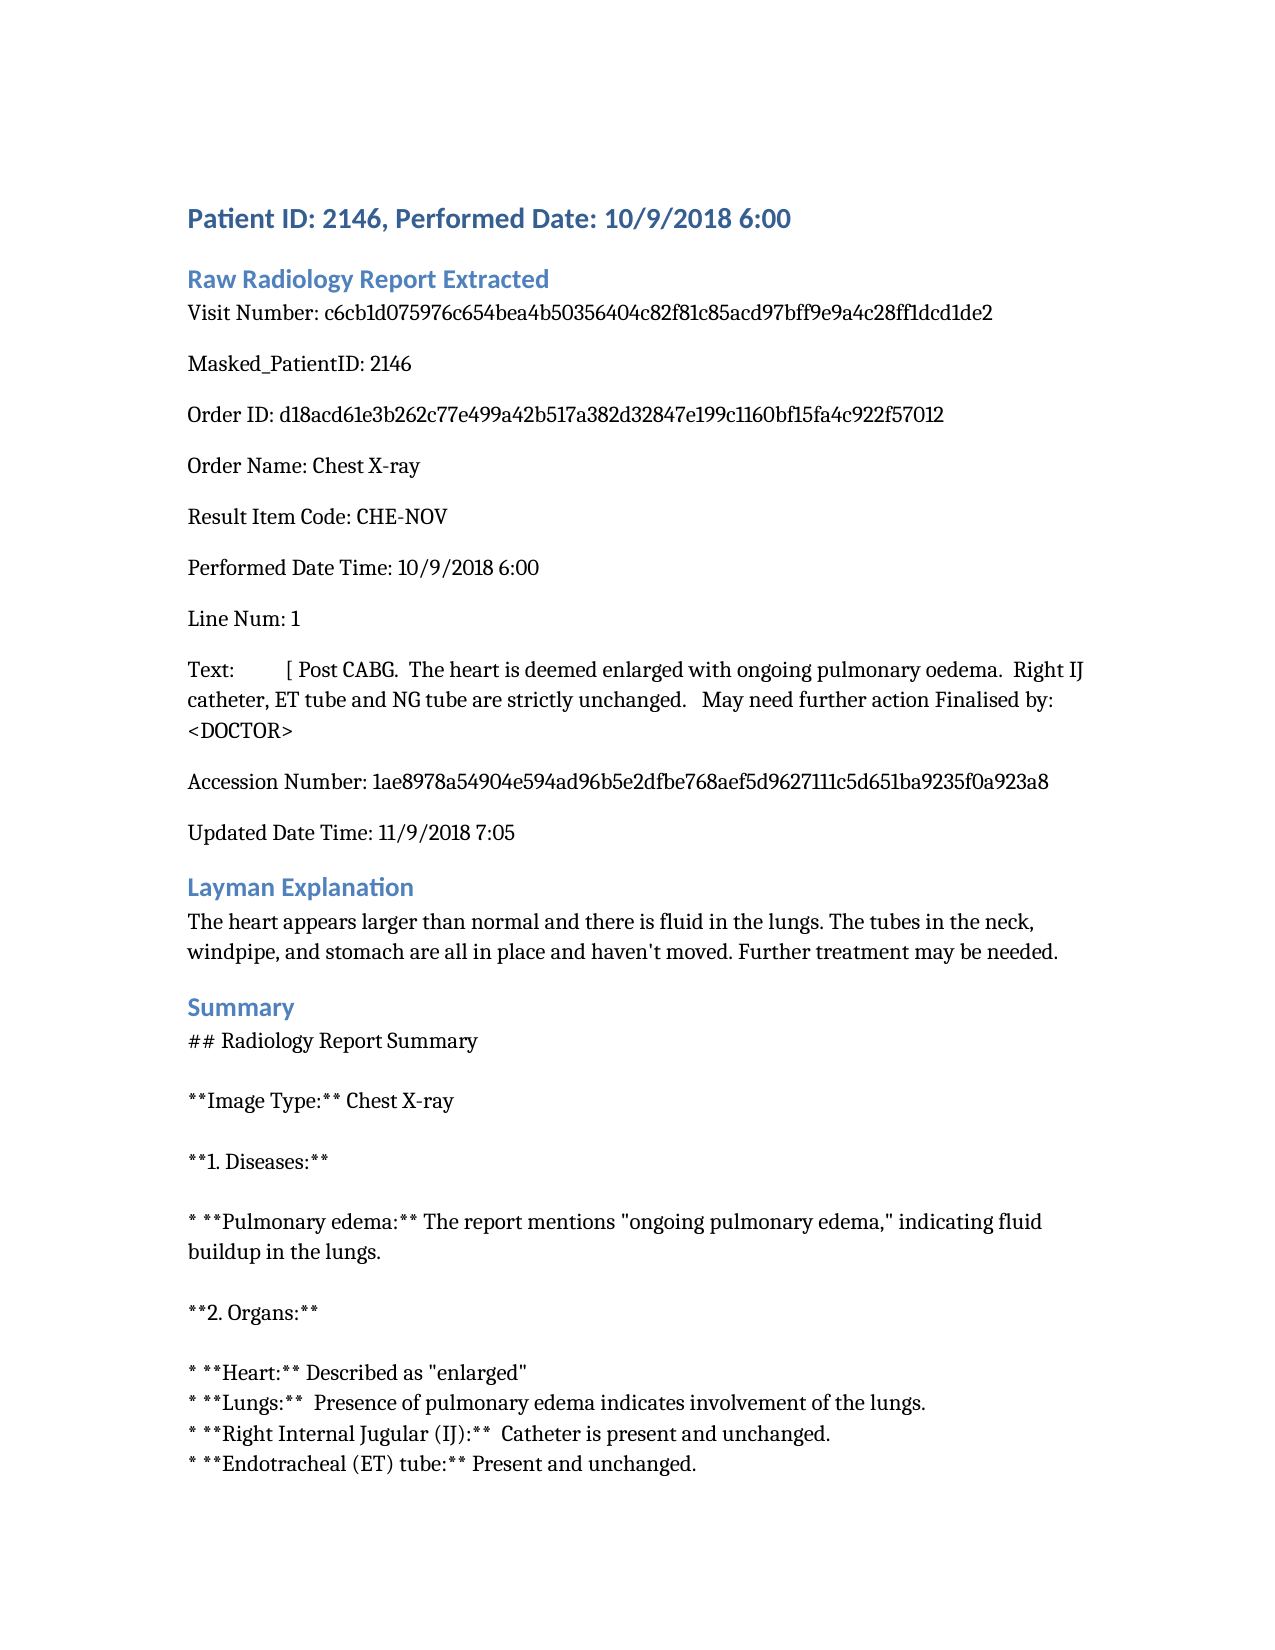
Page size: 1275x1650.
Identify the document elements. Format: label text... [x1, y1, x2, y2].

text The heart appears larger than normal and there is fluid in the lungs. The tubes in the neck, windpipe, and stomach are all in place and haven't moved. Further treatment may be needed. [187, 908, 1087, 965]
subtitle Layman Explanation [187, 871, 1087, 903]
text Text: [ Post CABG. The heart is deemed enlarged with ongoing pulmonary oedema. Right IJ catheter, ET tube and NG tube are strictly unchanged. May need further action Finalised by: <DOCTOR> [187, 657, 1087, 744]
text Performed Date Time: 10/9/2018 6:00 [187, 555, 1087, 581]
text Line Num: 1 [187, 606, 1087, 632]
subtitle Raw Radiology Report Extracted [187, 262, 1087, 295]
text Updated Date Time: 11/9/2018 7:05 [187, 819, 1087, 846]
subtitle Patient ID: 2146, Performed Date: 10/9/2018 6:00 [187, 200, 1087, 236]
text Visit Number: c6cb1d075976c654bea4b50356404c82f81c85acd97bff9e9a4c28ff1dcd1de2 [187, 300, 1087, 326]
subtitle Summary [187, 990, 1087, 1023]
text Order Name: Chest X-ray [187, 453, 1087, 479]
text Accession Number: 1ae8978a54904e594ad96b5e2dfbe768aef5d9627111c5d651ba9235f0a923a8 [187, 768, 1087, 795]
text Masked_PatientID: 2146 [187, 351, 1087, 377]
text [187, 1028, 1087, 1477]
text Result Item Code: CHE-NOV [187, 504, 1087, 530]
text Order ID: d18acd61e3b262c77e499a42b517a382d32847e199c1160bf15fa4c922f57012 [187, 402, 1087, 428]
